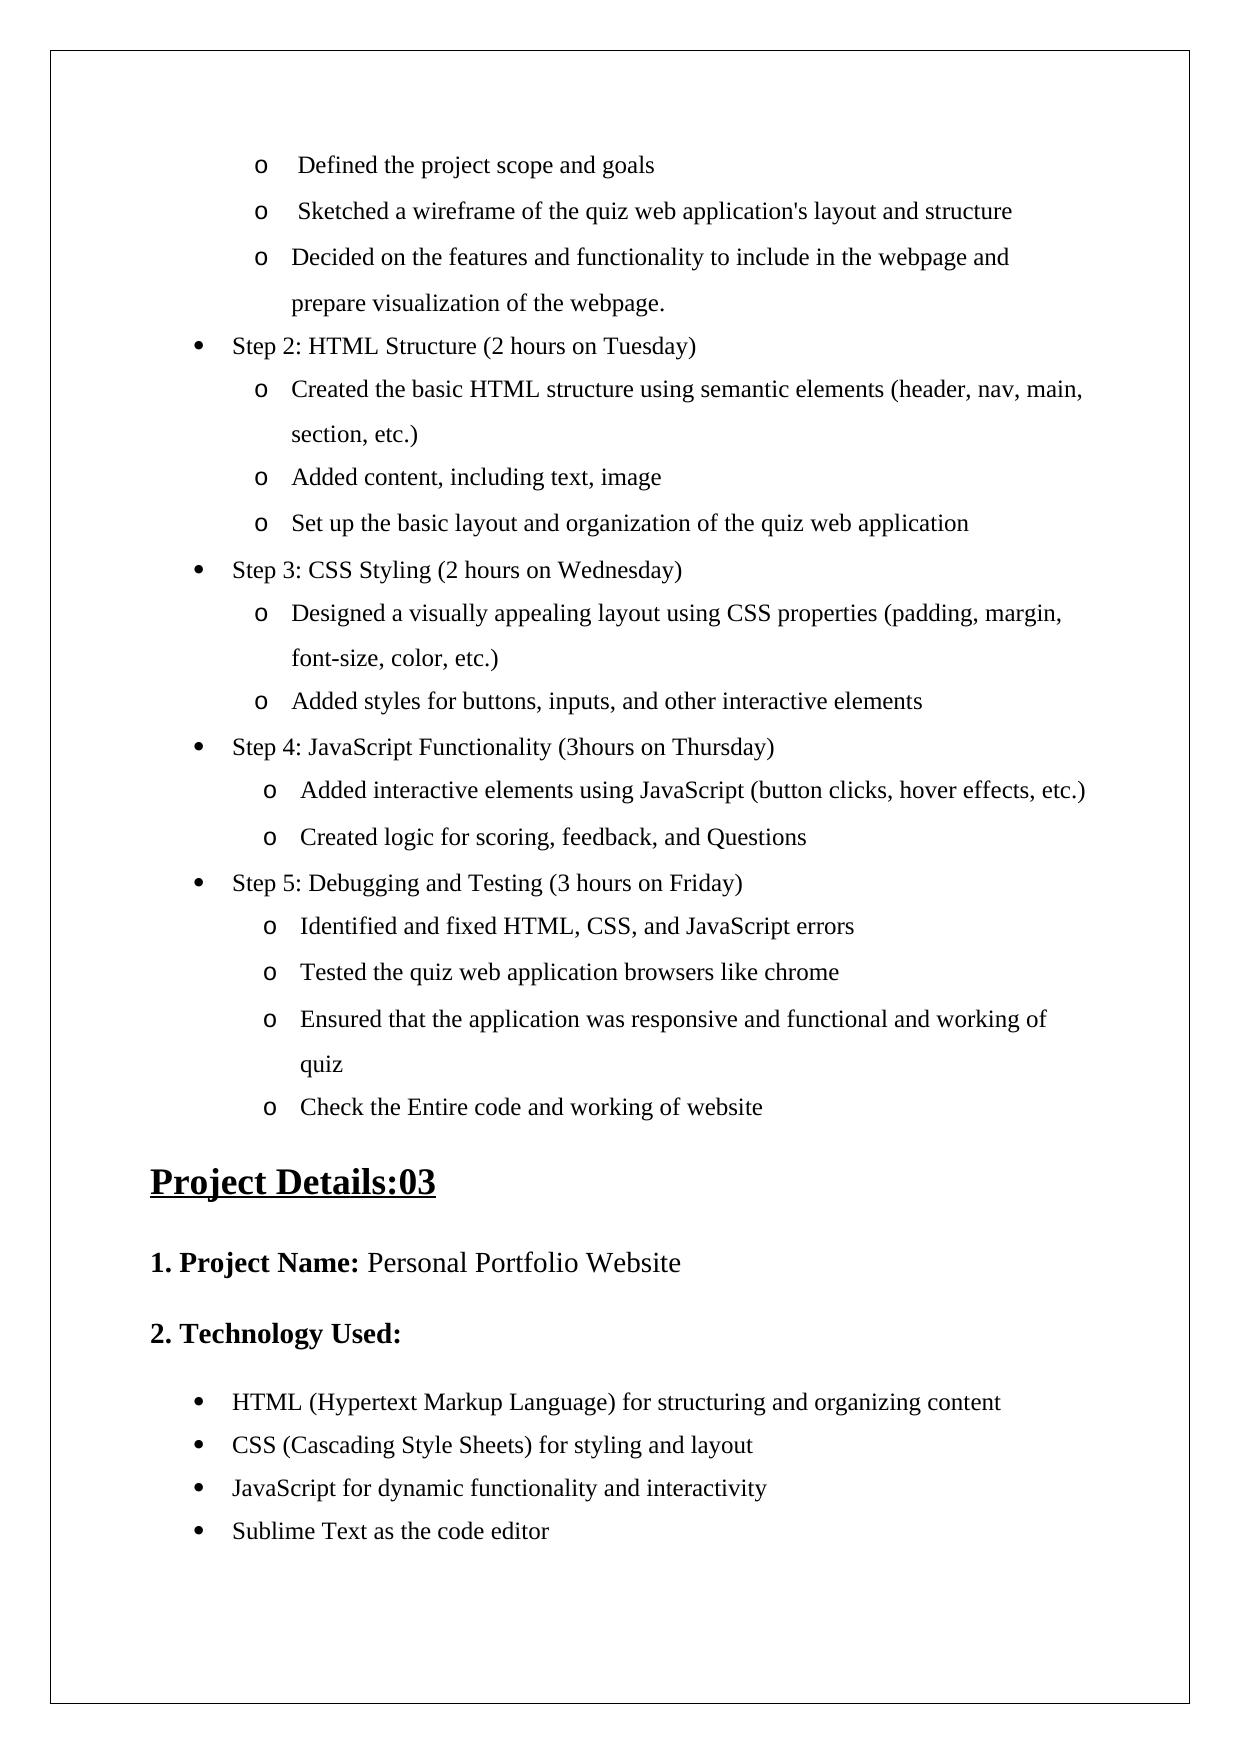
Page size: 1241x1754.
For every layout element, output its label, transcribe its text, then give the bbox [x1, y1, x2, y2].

list Defined the project scope and goals [253, 150, 1090, 181]
list Designed a visually appealing layout using CSS properties (padding, margin, font-size, color, etc.) [253, 598, 1090, 672]
list Added interactive elements using JavaScript (button clicks, hover effects, etc.) [262, 776, 1090, 806]
list CSS (Cascading Style Sheets) for styling and layout [194, 1430, 1090, 1459]
text 2. Technology Used: [150, 1316, 1090, 1349]
list JavaScript for dynamic functionality and interactivity [194, 1473, 1090, 1502]
list Set up the basic layout and organization of the quiz web application [253, 508, 1090, 539]
list HTML (Hypertext Markup Language) for structuring and organizing content [194, 1387, 1090, 1416]
text Project Details:03 [150, 1159, 1090, 1202]
list Step 2: HTML Structure (2 hours on Tuesday) [194, 331, 1090, 359]
text 1. Project Name: Personal Portfolio Website [150, 1245, 1090, 1278]
list Check the Entire code and working of website [262, 1092, 1090, 1123]
list Ensured that the application was responsive and functional and working of quiz [262, 1004, 1090, 1078]
list Created logic for scoring, feedback, and Questions [262, 822, 1090, 853]
list Tested the quiz web application browsers like chrome [262, 957, 1090, 988]
list Added content, including text, image [253, 462, 1090, 493]
list Step 5: Debugging and Testing (3 hours on Friday) [194, 868, 1090, 897]
list Sublime Text as the code editor [194, 1516, 1090, 1545]
list Created the basic HTML structure using semantic elements (header, nav, main, section, etc.) [253, 374, 1090, 448]
list Step 4: JavaScript Functionality (3hours on Thursday) [194, 732, 1090, 761]
list Decided on the features and functionality to include in the webpage and prepare visualization of the webpage. [253, 242, 1090, 316]
list Step 3: CSS Styling (2 hours on Wednesday) [194, 555, 1090, 583]
list Added styles for buttons, inputs, and other interactive elements [253, 686, 1090, 717]
list Sketched a wireframe of the quiz web application's layout and structure [253, 196, 1090, 227]
list Identified and fixed HTML, CSS, and JavaScript errors [262, 911, 1090, 942]
